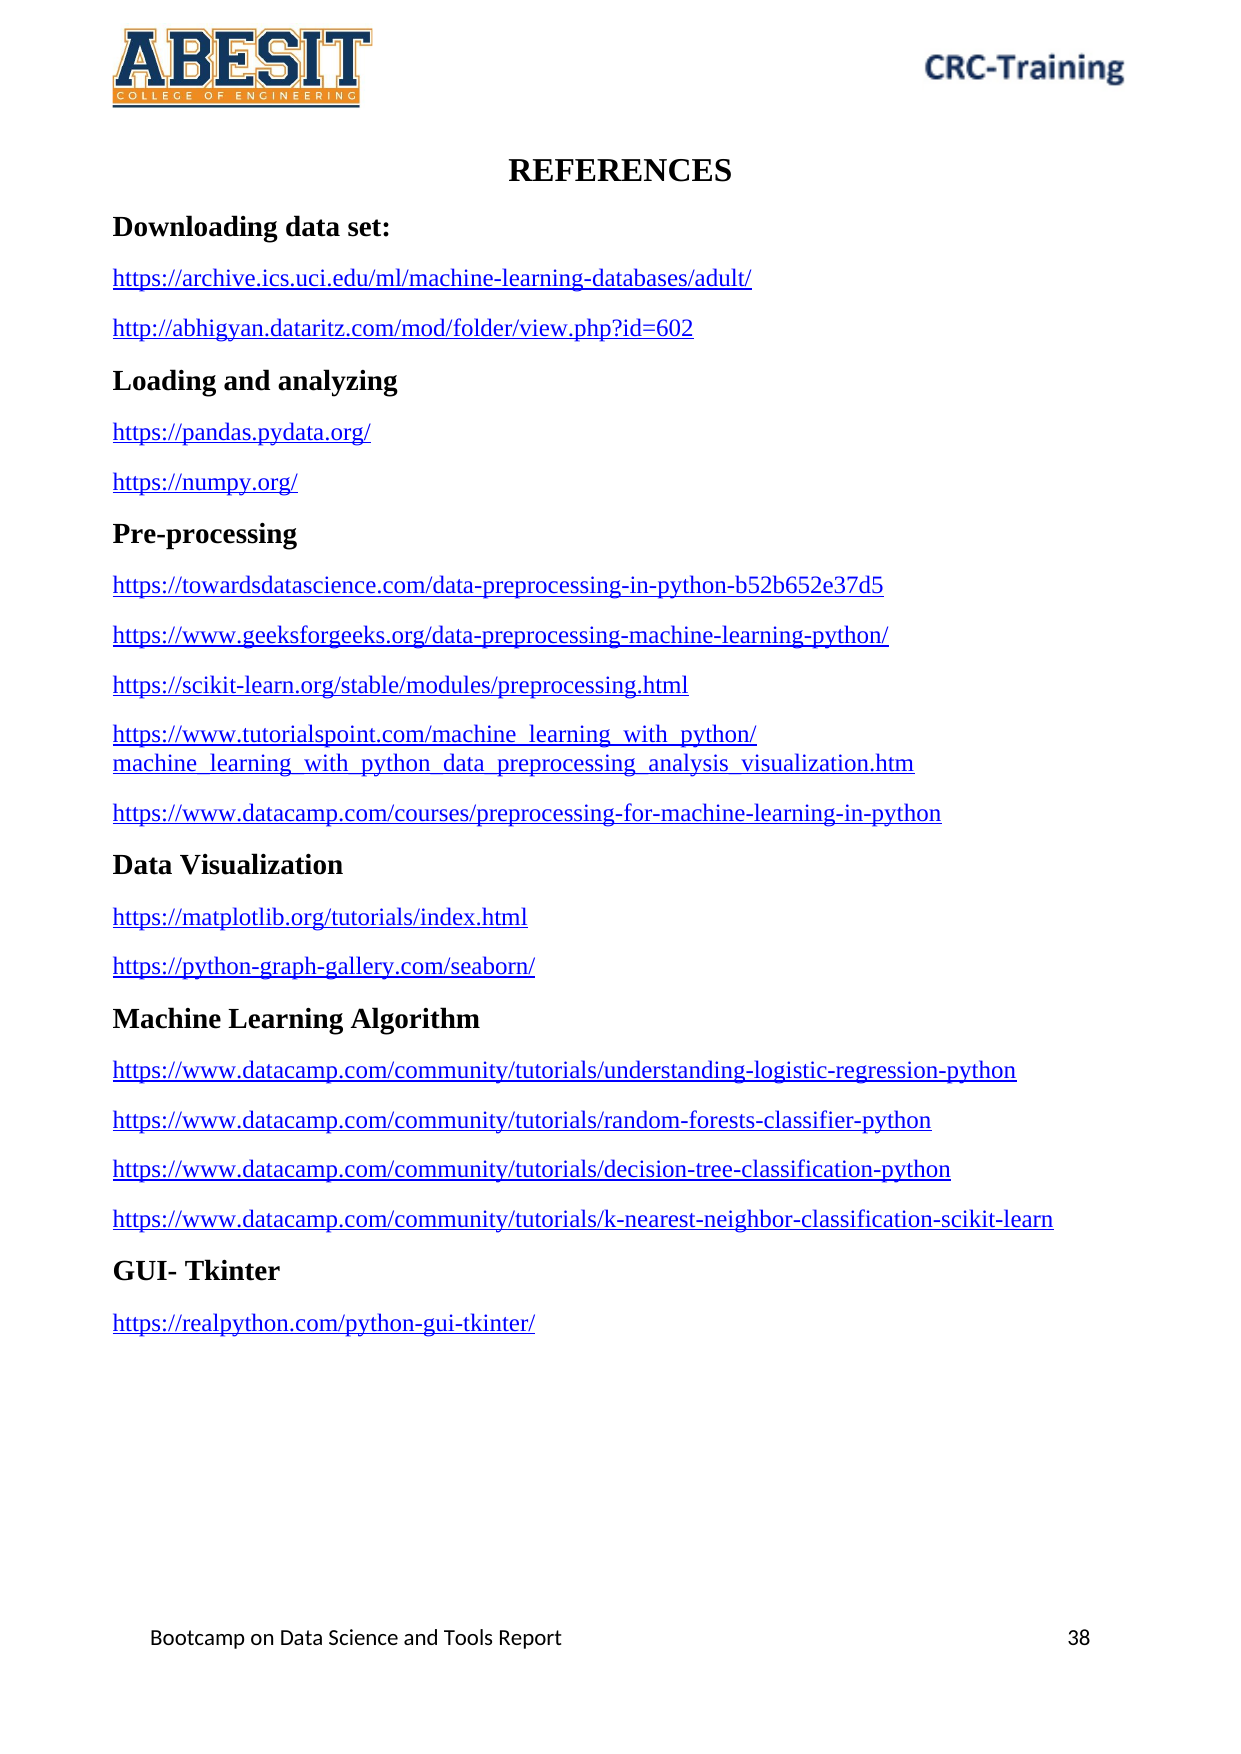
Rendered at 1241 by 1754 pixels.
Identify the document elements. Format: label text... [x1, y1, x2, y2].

text https://www.tutorialspoint.com/machine_learning_with_python/machine_learning_with_python_data_preprocessing_analysis_visualization.htm [112, 719, 1128, 777]
text https://pandas.pydata.org/ [112, 417, 1128, 446]
text Pre-processing [112, 516, 1128, 550]
text Downloading data set: [112, 209, 1128, 243]
picture [112, 23, 373, 113]
text http://abhigyan.dataritz.com/mod/folder/view.php?id=602 [112, 313, 1128, 342]
text REFERENCES [112, 150, 1128, 188]
text https://www.datacamp.com/community/tutorials/random-forests-classifier-python [112, 1105, 1128, 1133]
text GUI- Tkinter [112, 1253, 1128, 1287]
text Machine Learning Algorithm [112, 1001, 1128, 1034]
text https://www.datacamp.com/courses/preprocessing-for-machine-learning-in-python [112, 798, 1128, 826]
text https://python-graph-gallery.com/seaborn/ [112, 951, 1128, 980]
text https://www.datacamp.com/community/tutorials/understanding-logistic-regression-python [112, 1055, 1128, 1084]
text https://matplotlib.org/tutorials/index.html [112, 902, 1128, 930]
text https://www.datacamp.com/community/tutorials/decision-tree-classification-python [112, 1154, 1128, 1183]
text https://realpython.com/python-gui-tkinter/ [112, 1308, 1128, 1337]
text https://numpy.org/ [112, 467, 1128, 495]
text Data Visualization [112, 847, 1128, 881]
text https://www.geeksforgeeks.org/data-preprocessing-machine-learning-python/ [112, 620, 1128, 649]
text https://scikit-learn.org/stable/modules/preprocessing.html [112, 670, 1128, 698]
text https://www.datacamp.com/community/tutorials/k-nearest-neighbor-classification-scikit-learn [112, 1204, 1128, 1233]
text Loading and analyzing [112, 363, 1128, 396]
text https://towardsdatascience.com/data-preprocessing-in-python-b52b652e37d5 [112, 571, 1128, 599]
text https://archive.ics.uci.edu/ml/machine-learning-databases/adult/ [112, 263, 1128, 292]
picture [922, 40, 1128, 95]
